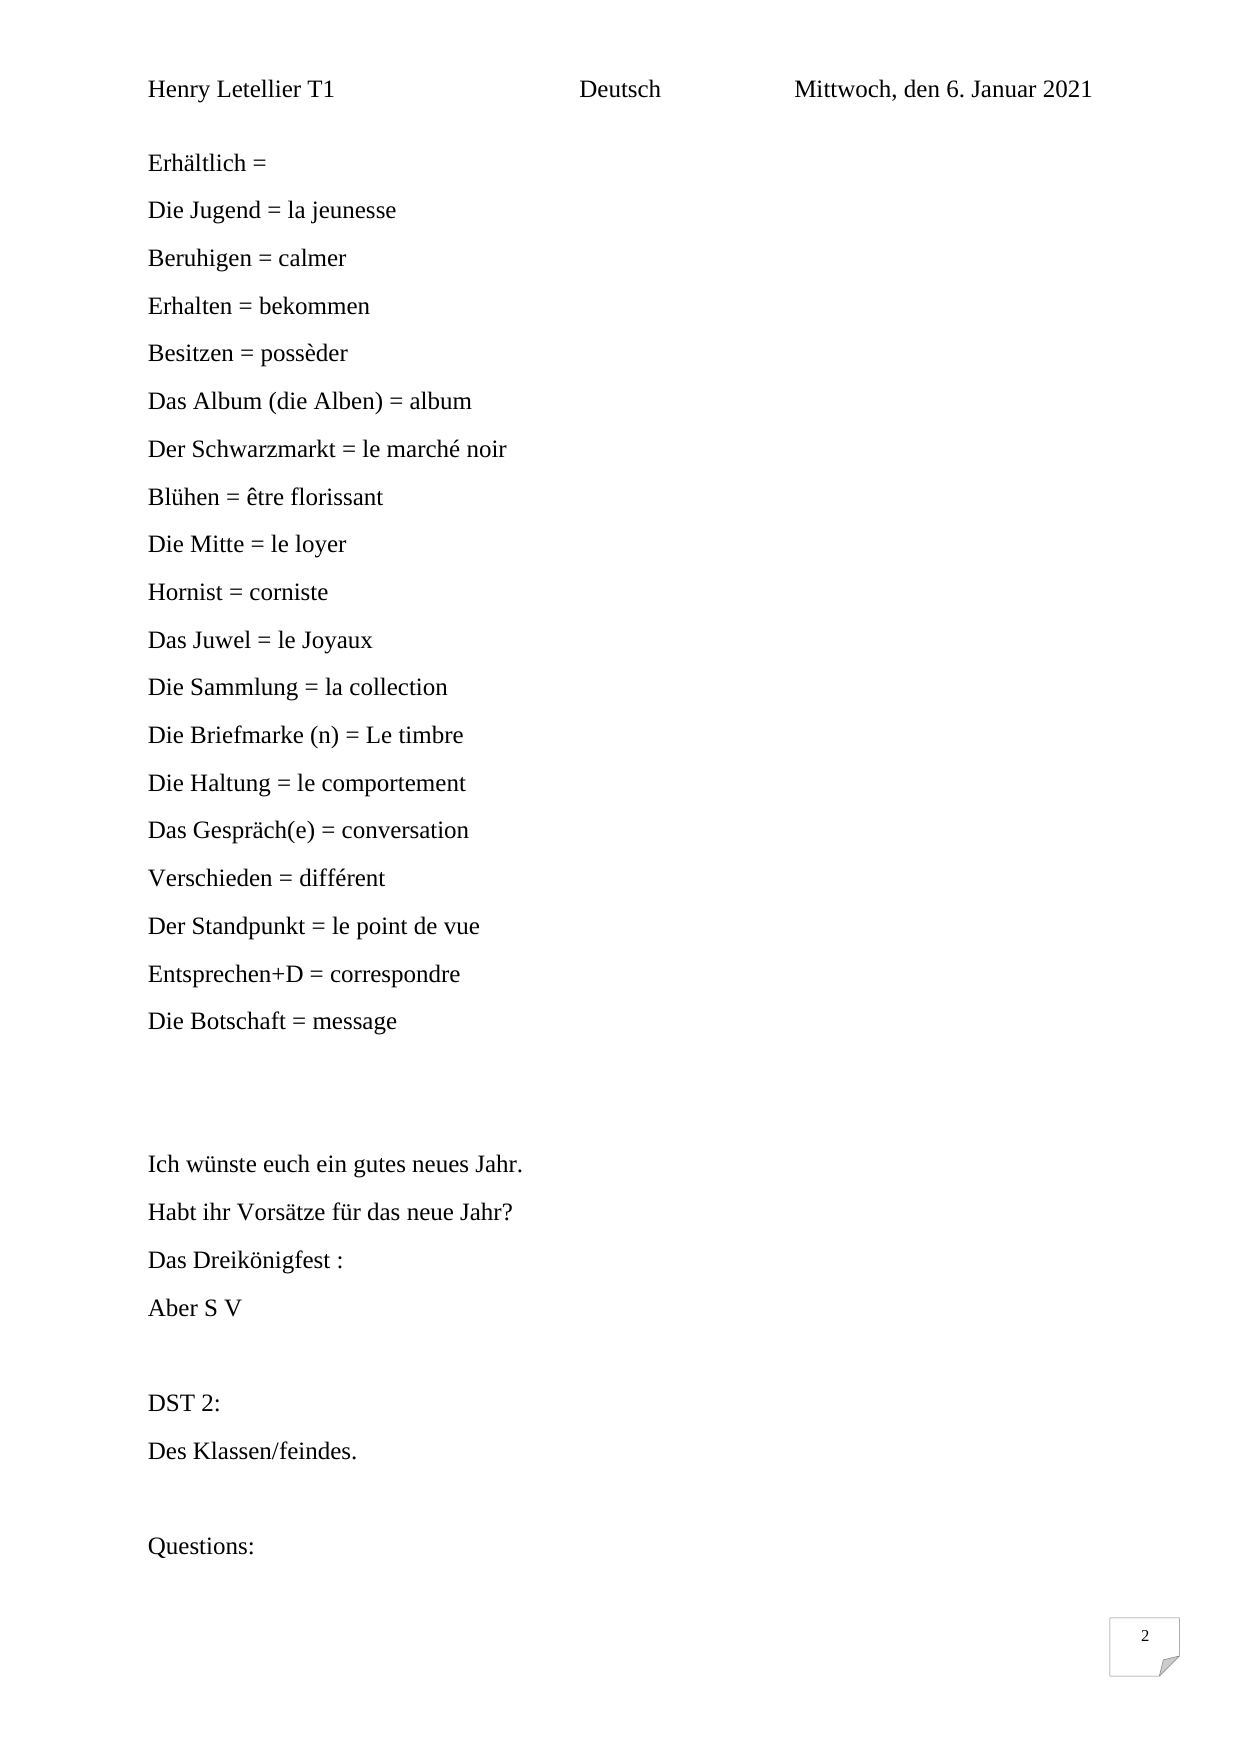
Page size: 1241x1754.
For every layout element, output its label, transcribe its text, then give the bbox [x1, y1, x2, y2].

text Aber S V [148, 1293, 1093, 1321]
text Die Jugend = la jeunesse [148, 195, 1093, 224]
text Verschieden = différent [148, 863, 1093, 892]
text Das Album (die Alben) = album [148, 386, 1093, 415]
text Des Klassen/feindes. [148, 1436, 1093, 1464]
text Entsprechen+D = correspondre [148, 959, 1093, 987]
text Die Botschaft = message [148, 1006, 1093, 1035]
text Erhältlich = [148, 148, 1093, 176]
text Das Gespräch(e) = conversation [148, 816, 1093, 844]
text Die Briefmarke (n) = Le timbre [148, 720, 1093, 749]
text Questions: [148, 1531, 1093, 1560]
text DST 2: [148, 1388, 1093, 1417]
text Der Standpunkt = le point de vue [148, 911, 1093, 940]
text Habt ihr Vorsätze für das neue Jahr? [148, 1197, 1093, 1226]
text Blühen = être florissant [148, 482, 1093, 510]
text Hornist = corniste [148, 577, 1093, 606]
text Die Mitte = le loyer [148, 529, 1093, 558]
text Das Juwel = le Joyaux [148, 625, 1093, 653]
text Der Schwarzmarkt = le marché noir [148, 434, 1093, 463]
text Besitzen = possèder [148, 338, 1093, 367]
text Die Haltung = le comportement [148, 768, 1093, 797]
text Ich wünste euch ein gutes neues Jahr. [148, 1149, 1093, 1178]
text Die Sammlung = la collection [148, 672, 1093, 701]
text Das Dreikönigfest : [148, 1245, 1093, 1274]
text Beruhigen = calmer [148, 243, 1093, 272]
text Erhalten = bekommen [148, 291, 1093, 319]
